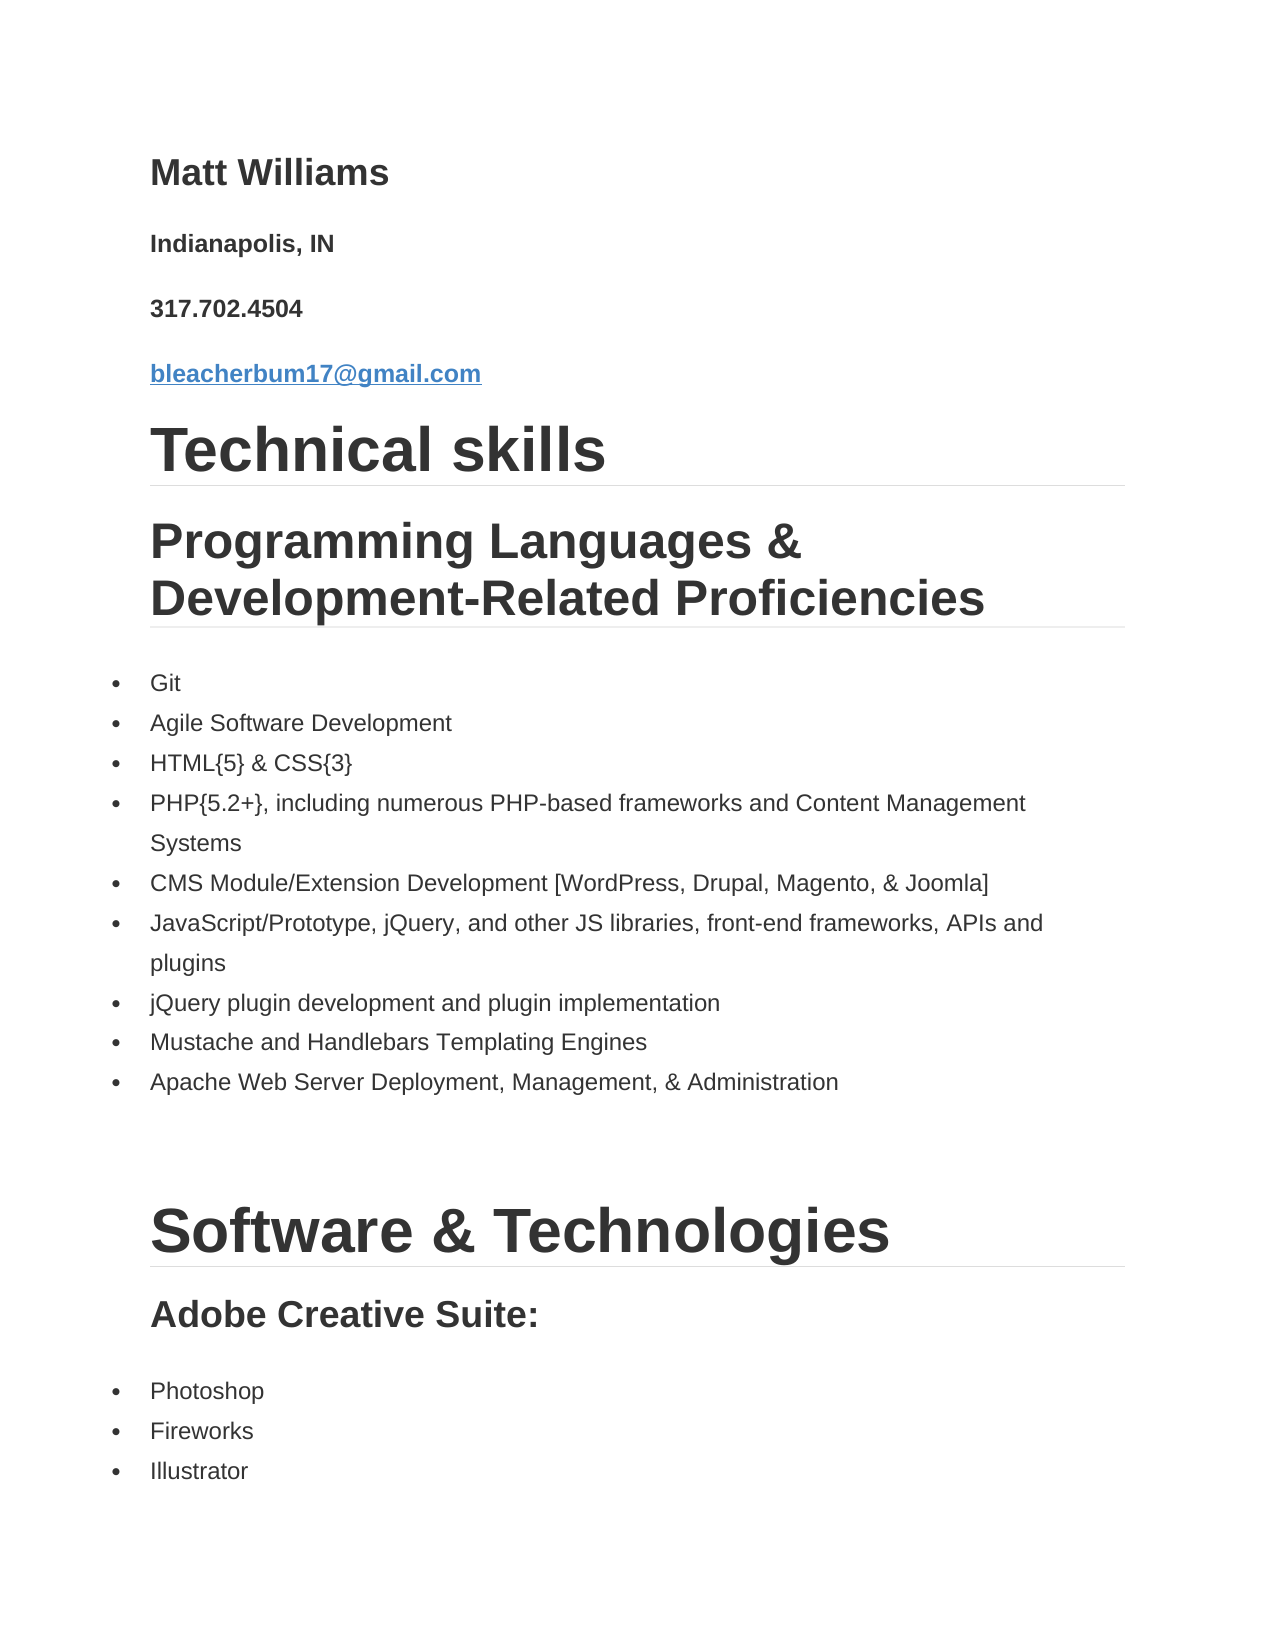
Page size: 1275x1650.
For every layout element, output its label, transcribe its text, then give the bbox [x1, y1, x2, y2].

text bleacherbum17@gmail.com [150, 348, 1125, 388]
list Photoshop [112, 1365, 1125, 1405]
text Software & Technologies [150, 1194, 1125, 1266]
list PHP{5.2+}, including numerous PHP-based frameworks and Content Management Systems [112, 777, 1125, 856]
list Apache Web Server Deployment, Management, & Administration [112, 1056, 1125, 1096]
list jQuery plugin development and plugin implementation [112, 976, 1125, 1016]
list JavaScript/Prototype, jQuery, and other JS libraries, front-end frameworks, APIs and plugins [112, 896, 1125, 976]
list HTML{5} & CSS{3} [112, 737, 1125, 777]
list Agile Software Development [112, 697, 1125, 737]
text Indianapolis, IN [150, 218, 1125, 258]
list Fireworks [112, 1405, 1125, 1444]
text Matt Williams [150, 150, 1125, 193]
list CMS Module/Extension Development [WordPress, Drupal, Magento, & Joomla] [112, 856, 1125, 896]
text Adobe Creative Suite: [150, 1292, 1125, 1336]
list Git [112, 657, 1125, 697]
text Technical skills [150, 413, 1125, 485]
list Mustache and Handlebars Templating Engines [112, 1016, 1125, 1056]
text 317.702.4504 [150, 283, 1125, 323]
text Programming Languages & Development-Related Proficiencies [150, 511, 1125, 626]
list Illustrator [112, 1444, 1125, 1484]
